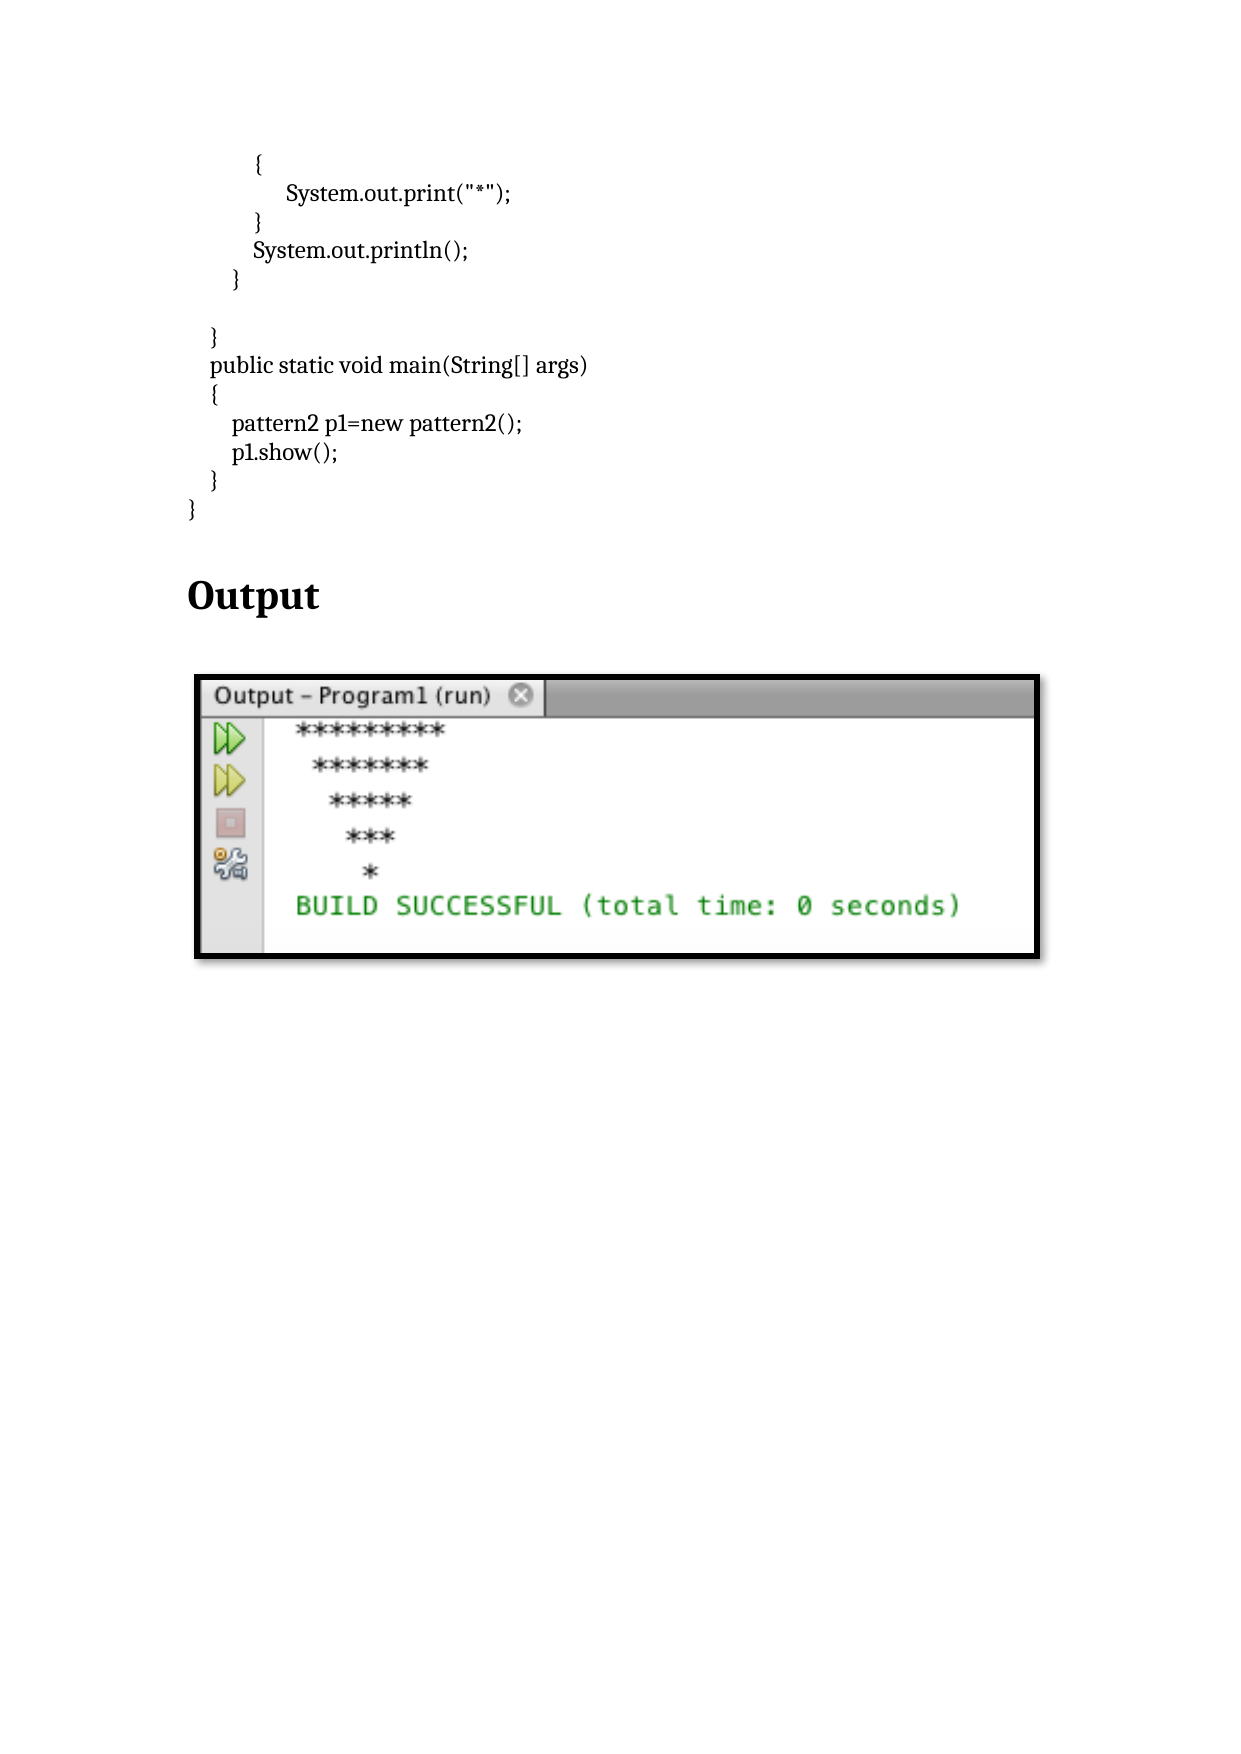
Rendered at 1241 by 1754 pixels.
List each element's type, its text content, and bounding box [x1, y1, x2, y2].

text Output [187, 572, 1053, 619]
text { [187, 150, 1053, 179]
text } [187, 322, 1053, 351]
text { [187, 380, 1053, 409]
text } [187, 466, 1053, 495]
text } [187, 495, 1053, 524]
text } [187, 265, 1053, 294]
text } [187, 207, 1053, 236]
text public static void main(String[] args) [187, 351, 1053, 380]
picture [200, 680, 1034, 953]
text pattern2 p1=new pattern2(); [187, 409, 1053, 437]
text System.out.print("*"); [187, 179, 1053, 207]
text System.out.println(); [187, 236, 1053, 265]
text p1.show(); [187, 437, 1053, 466]
